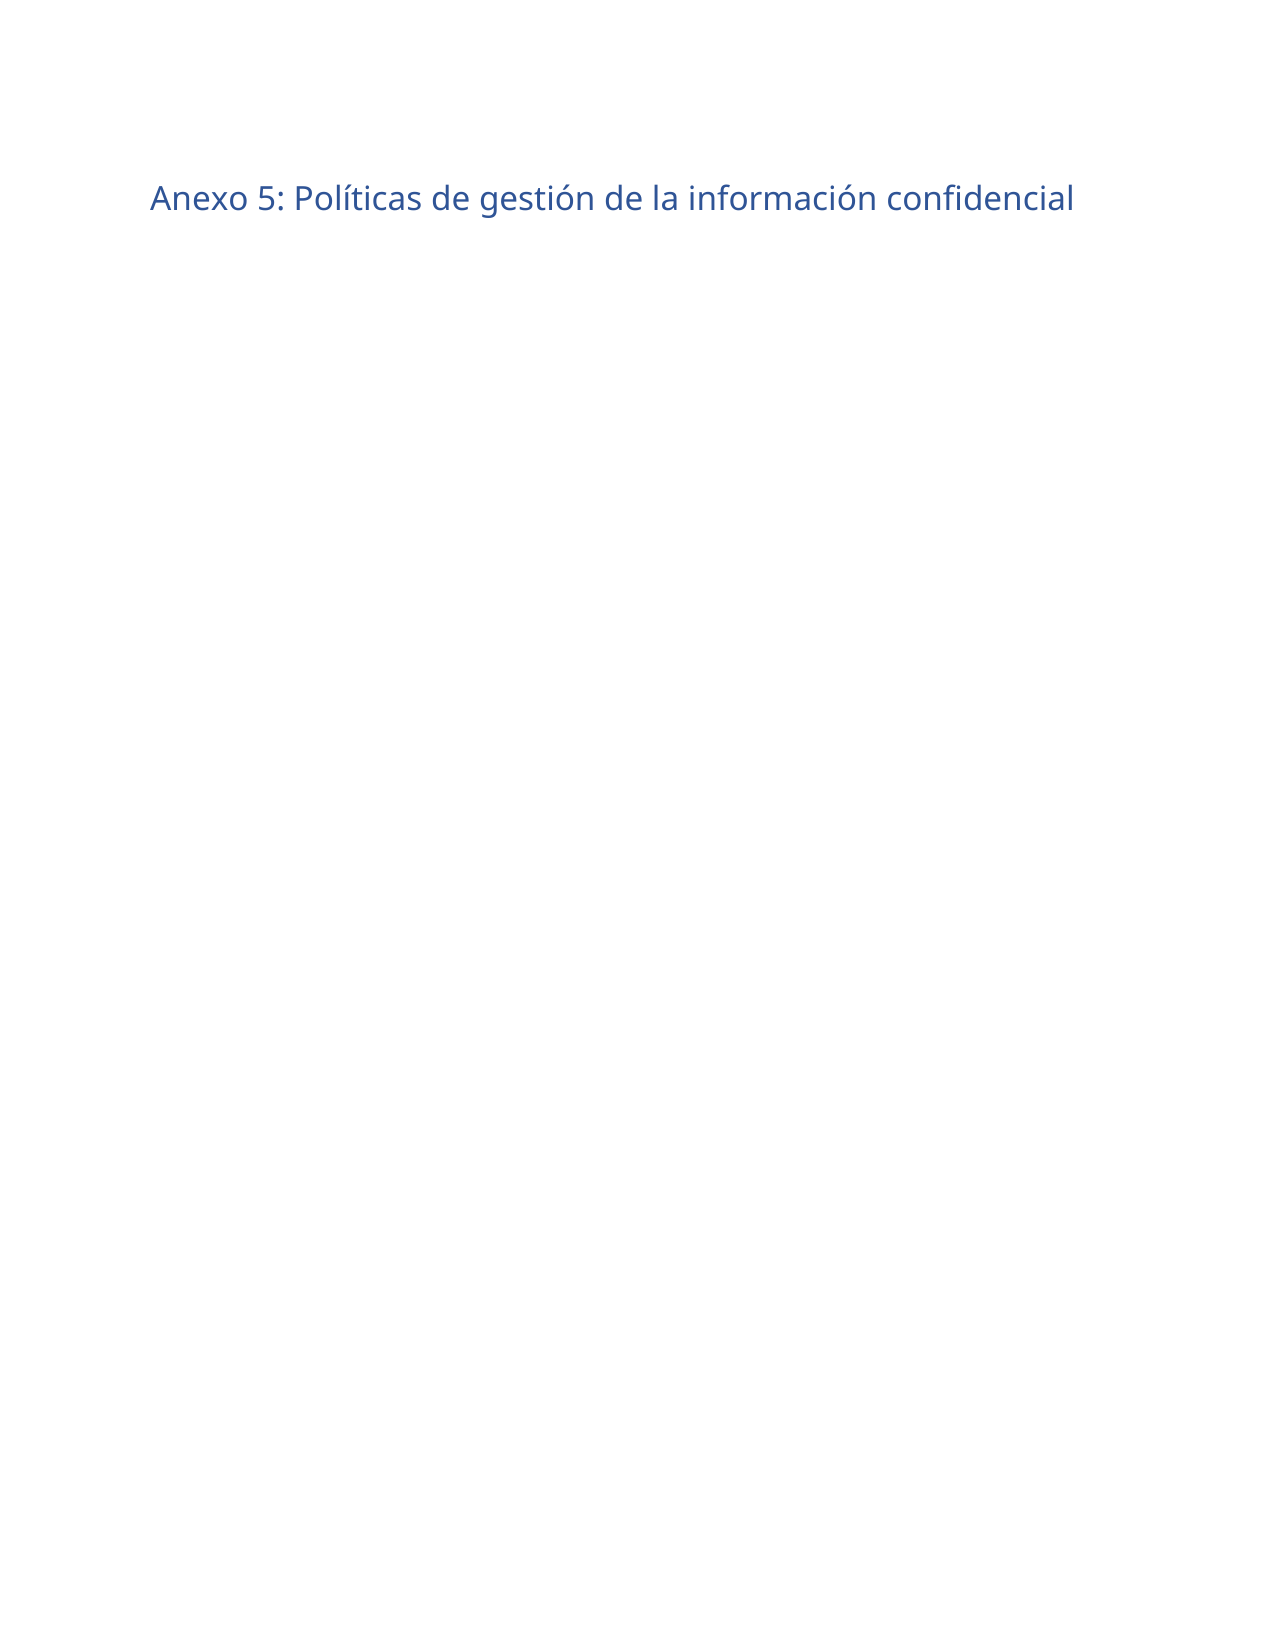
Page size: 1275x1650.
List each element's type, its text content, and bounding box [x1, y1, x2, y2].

subtitle Anexo 5: Políticas de gestión de la información confidencial [150, 175, 1125, 220]
